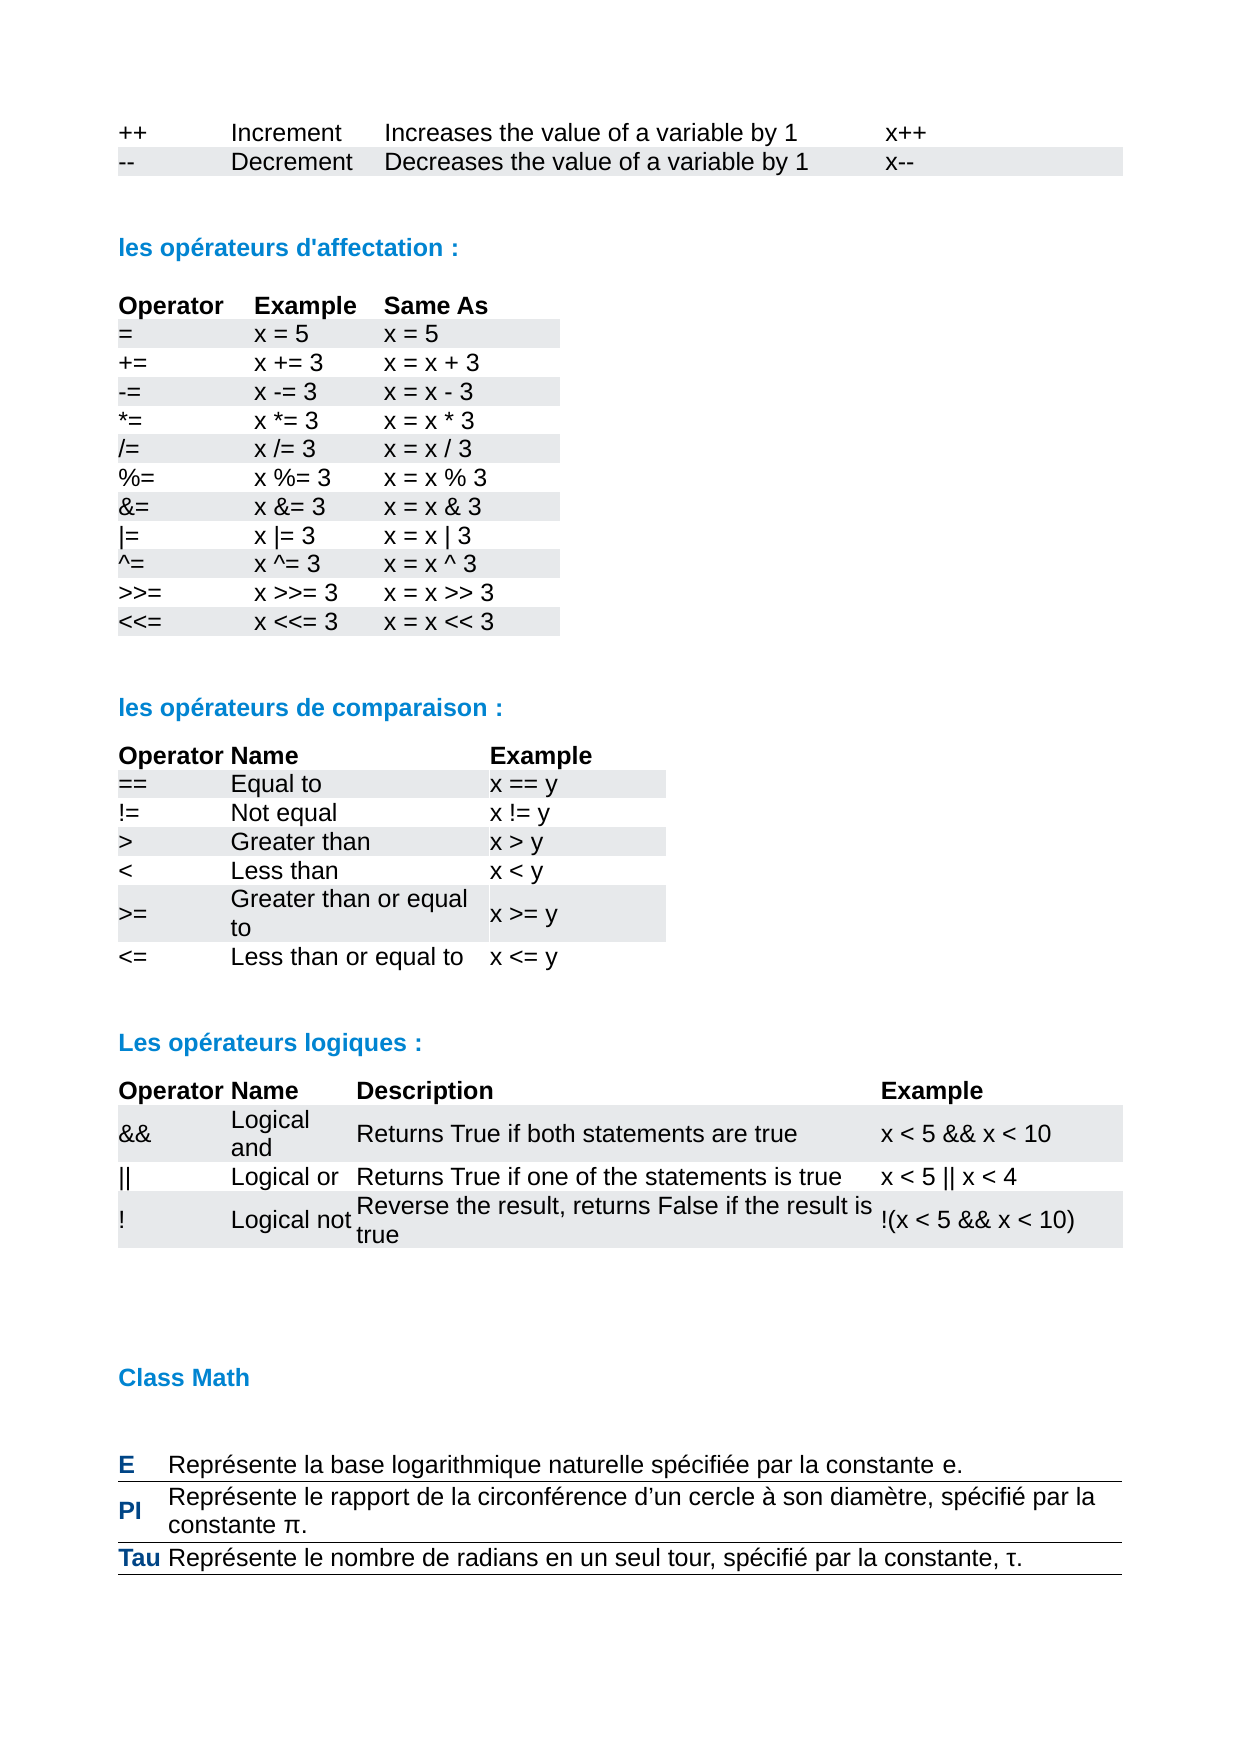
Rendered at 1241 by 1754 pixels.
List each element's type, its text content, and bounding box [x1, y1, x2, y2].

table_cell x = x * 3 [384, 406, 560, 434]
table_header Same As [384, 291, 560, 319]
text Class Math [118, 1363, 1122, 1392]
table_cell Représente le rapport de la circonférence d’un cercle à son diamètre, spécifié par la constante π. [168, 1482, 1122, 1542]
table_cell Equal to [230, 770, 489, 798]
table_cell &= [118, 492, 254, 521]
table_cell Logical and [231, 1105, 356, 1162]
table_cell x -= 3 [254, 377, 384, 406]
table_cell x = x << 3 [384, 607, 560, 636]
table_cell x >>= 3 [254, 578, 384, 607]
table_cell x = 5 [254, 319, 384, 348]
table_cell x = x & 3 [384, 492, 560, 521]
table_cell = [118, 319, 254, 348]
text les opérateurs d'affectation : [118, 233, 1122, 262]
table_cell *= [118, 406, 254, 434]
table_header Operator [118, 291, 254, 319]
table_cell <= [118, 942, 230, 971]
table_cell Logical not [231, 1191, 356, 1248]
table_cell >= [118, 885, 230, 942]
table_cell x *= 3 [254, 406, 384, 434]
table_header Operator [118, 1076, 231, 1104]
table_cell x += 3 [254, 348, 384, 377]
table_header Name [231, 1076, 356, 1104]
table_cell -= [118, 377, 254, 406]
table_cell x |= 3 [254, 521, 384, 549]
table_cell x = x / 3 [384, 434, 560, 463]
table_cell x >= y [490, 885, 666, 942]
table_cell Decreases the value of a variable by 1 [384, 147, 885, 176]
table_cell Reverse the result, returns False if the result is true [356, 1191, 881, 1248]
table_header Example [881, 1076, 1123, 1104]
table_header Description [356, 1076, 881, 1104]
table_cell x ^= 3 [254, 549, 384, 578]
table_cell != [118, 798, 230, 827]
table_cell x == y [490, 770, 666, 798]
table_cell || [118, 1162, 231, 1191]
table_header Example [254, 291, 384, 319]
table_cell > [118, 827, 230, 856]
table_header Operator [118, 741, 230, 769]
table_header Représente la base logarithmique naturelle spécifiée par la constante e. [168, 1450, 1122, 1481]
table_cell x &= 3 [254, 492, 384, 521]
table_cell Not equal [230, 798, 489, 827]
table_cell !(x < 5 && x < 10) [881, 1191, 1123, 1248]
table_cell x <= y [490, 942, 666, 971]
table_cell x = x - 3 [384, 377, 560, 406]
table_header E [118, 1450, 168, 1481]
table_cell -- [118, 147, 231, 176]
table_cell Returns True if both statements are true [356, 1105, 881, 1162]
table_cell x = x ^ 3 [384, 549, 560, 578]
table_cell += [118, 348, 254, 377]
table_cell ++ [118, 118, 231, 147]
text les opérateurs de comparaison : [118, 693, 1122, 722]
table_cell <<= [118, 607, 254, 636]
table_cell x %= 3 [254, 463, 384, 492]
table_cell && [118, 1105, 231, 1162]
table_cell x = x | 3 [384, 521, 560, 549]
table_cell |= [118, 521, 254, 549]
table_cell x <<= 3 [254, 607, 384, 636]
table_cell x-- [885, 147, 1123, 176]
table_cell Decrement [231, 147, 384, 176]
table_cell ! [118, 1191, 231, 1248]
table_cell Less than or equal to [230, 942, 489, 971]
table_header Example [490, 741, 666, 769]
table_cell Less than [230, 856, 489, 884]
table_cell x = x >> 3 [384, 578, 560, 607]
table_cell x = 5 [384, 319, 560, 348]
table_cell x != y [490, 798, 666, 827]
table_cell == [118, 770, 230, 798]
table_cell %= [118, 463, 254, 492]
table_cell >>= [118, 578, 254, 607]
table_cell Increases the value of a variable by 1 [384, 118, 885, 147]
table_cell x = x % 3 [384, 463, 560, 492]
table_cell x /= 3 [254, 434, 384, 463]
table_cell Greater than or equal to [230, 885, 489, 942]
table_cell ^= [118, 549, 254, 578]
table_cell Returns True if one of the statements is true [356, 1162, 881, 1191]
table_cell PI [118, 1482, 168, 1542]
table_cell < [118, 856, 230, 884]
text Les opérateurs logiques : [118, 1028, 1122, 1057]
table_cell x < y [490, 856, 666, 884]
table_cell x < 5 || x < 4 [881, 1162, 1123, 1191]
table_cell /= [118, 434, 254, 463]
table_cell Logical or [231, 1162, 356, 1191]
table_header Name [230, 741, 489, 769]
table_cell Increment [231, 118, 384, 147]
table_cell x < 5 && x < 10 [881, 1105, 1123, 1162]
table_cell Tau [118, 1543, 168, 1574]
table_cell Représente le nombre de radians en un seul tour, spécifié par la constante, τ. [168, 1543, 1122, 1574]
table_cell x = x + 3 [384, 348, 560, 377]
table_cell x++ [885, 118, 1123, 147]
table_cell Greater than [230, 827, 489, 856]
table_cell x > y [490, 827, 666, 856]
